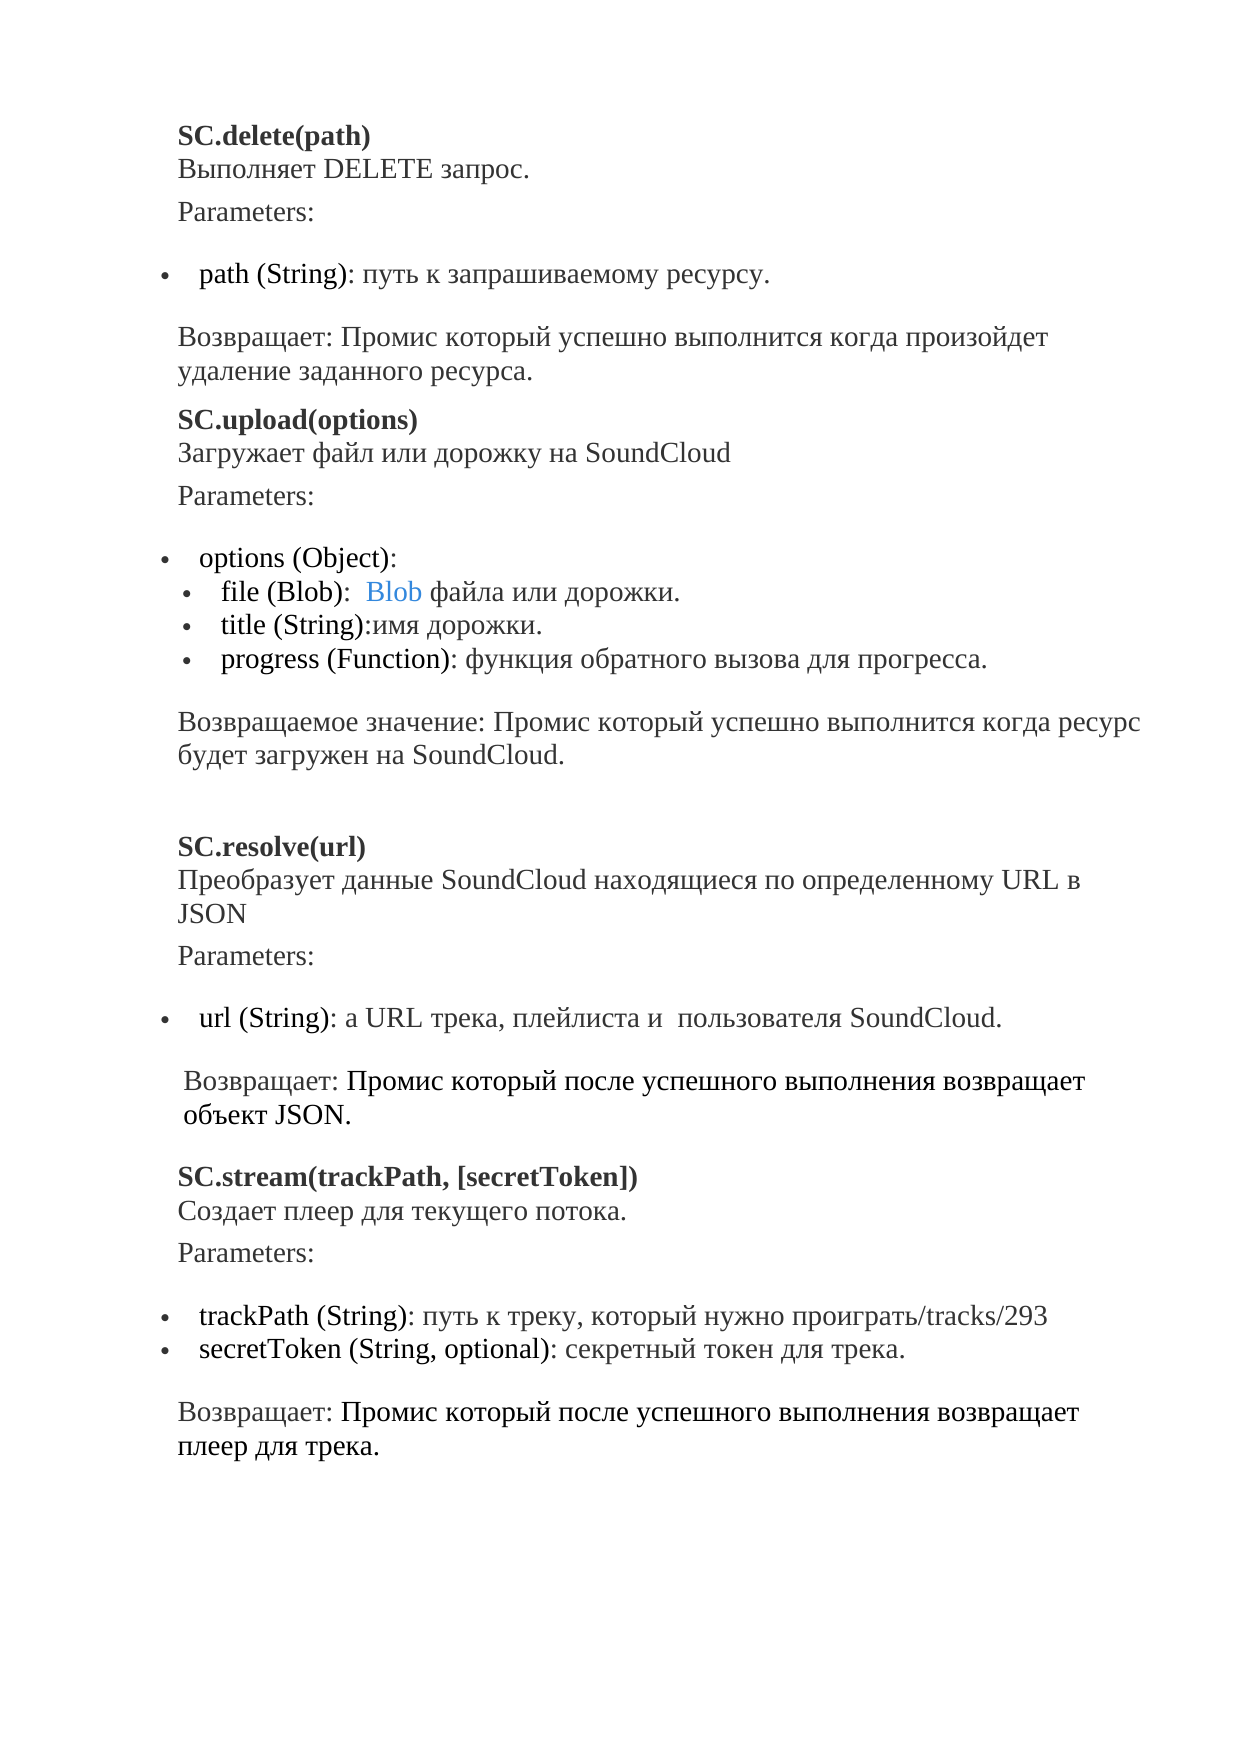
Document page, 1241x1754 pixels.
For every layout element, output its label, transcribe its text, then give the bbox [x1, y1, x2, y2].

text Преобразует данные SoundCloud находящиеся по определенному URL в JSON [177, 862, 1152, 929]
list file (Blob): Blob файла или дорожки. [183, 574, 1152, 607]
list secretToken (String, optional): секретный токен для трека. [161, 1332, 1152, 1365]
text Parameters: [177, 194, 1152, 227]
text Parameters: [177, 478, 1152, 511]
list url (String): a URL трека, плейлиста и пользователя SoundCloud. [161, 1001, 1152, 1034]
text Возвращаемое значение: Промис который успешно выполнится когда ресурс будет загружен на SoundCloud. [177, 704, 1152, 771]
text SC.stream(trackPath, [secretToken]) [177, 1159, 1152, 1193]
text Загружает файл или дорожку на SoundCloud [177, 436, 1152, 469]
text Выполняет DELETE запрос. [177, 152, 1152, 185]
list options (Object): [161, 540, 1152, 574]
text Создает плеер для текущего потока. [177, 1193, 1152, 1227]
list trackPath (String): путь к треку, который нужно проиграть/tracks/293 [161, 1298, 1152, 1332]
text Возвращает: Промис который после успешного выполнения возвращает объект JSON. [352, 1063, 1152, 1130]
text SC.upload(options) [177, 402, 1152, 436]
list title (String):имя дорожки. [183, 607, 1152, 641]
text Возвращает: Промис который после успешного выполнения возвращает плеер для трека. [380, 1394, 1152, 1461]
list progress (Function): функция обратного вызова для прогресса. [183, 641, 1152, 674]
text SC.delete(path) [177, 118, 1152, 152]
text Parameters: [177, 1235, 1152, 1269]
text Возвращает: Промис который успешно выполнится когда произойдет удаление заданного ресурса. [177, 319, 1152, 386]
text Возвращает: Промис который после успешного выполнения возвращает плеер для трека. [177, 1394, 333, 1428]
text SC.resolve(url) [177, 829, 1152, 862]
text Parameters: [177, 938, 1152, 971]
text Возвращает: Промис который после успешного выполнения возвращает объект JSON. [183, 1063, 346, 1097]
list path (String): путь к запрашиваемому ресурсу. [161, 257, 1152, 290]
